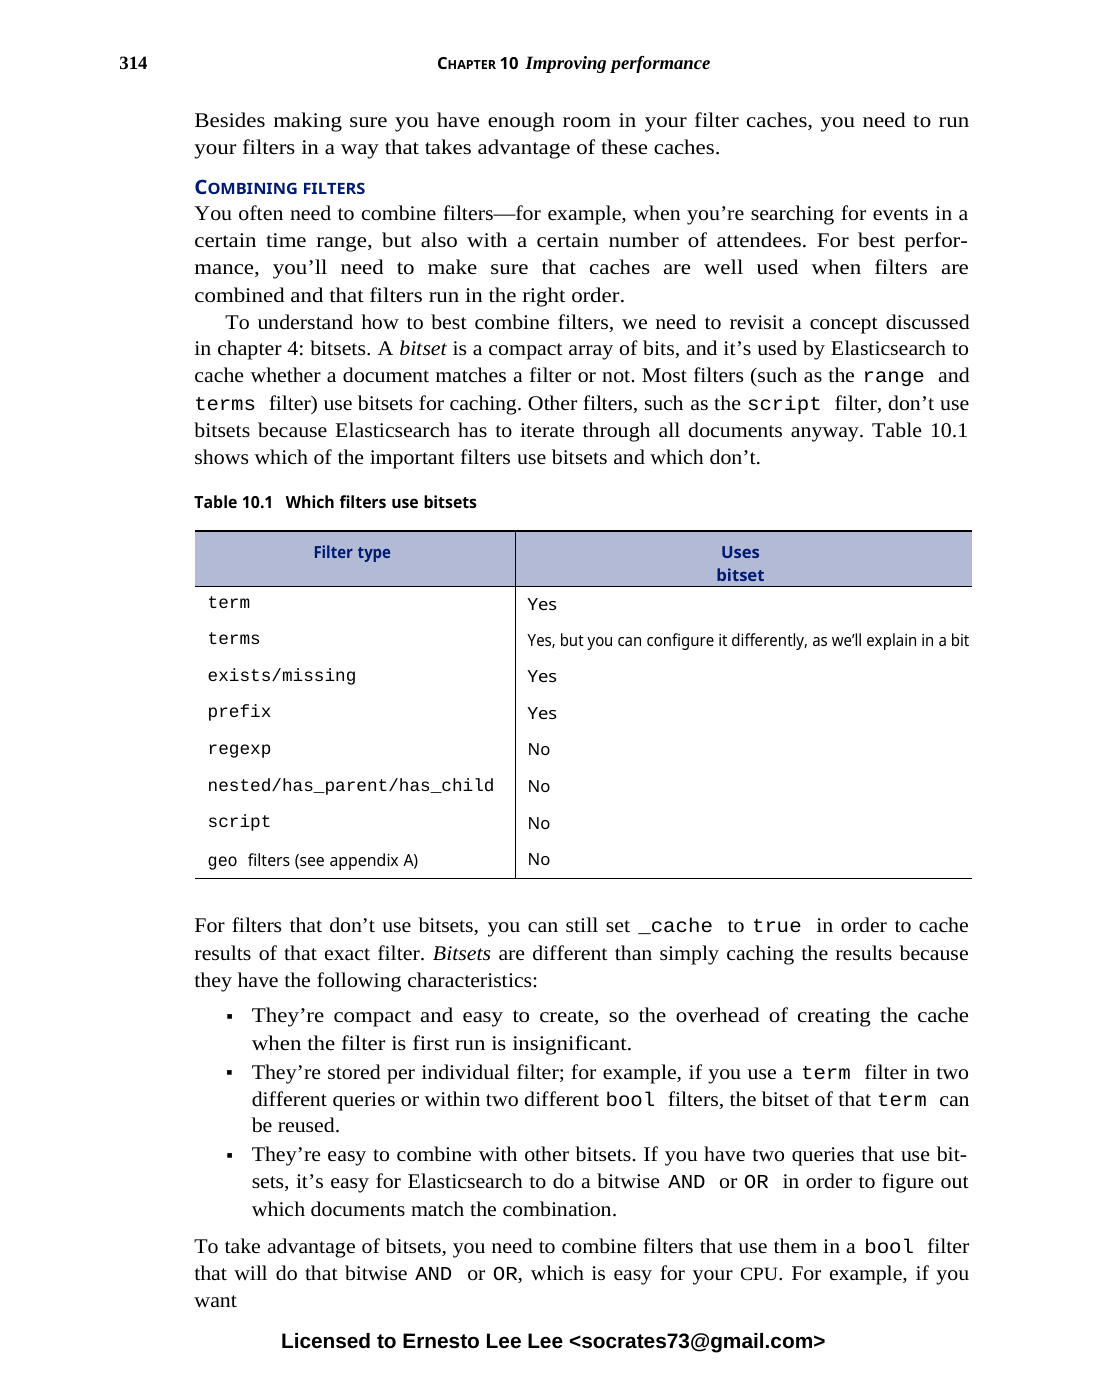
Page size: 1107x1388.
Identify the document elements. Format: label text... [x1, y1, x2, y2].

table_cell nested/has_parent/has_child [195, 767, 515, 804]
text To take advantage of bitsets, you need to combine filters that use them in a bool filter that will do that bitwise AND or OR, which is easy for your CPU. For example, if you want [194, 1234, 969, 1312]
table_header Filter type [195, 532, 515, 586]
text Besides making sure you have enough room in your filter caches, you need to run your filters in a way that takes advantage of these caches. [194, 108, 969, 159]
table_cell No [516, 767, 972, 804]
list They’re easy to combine with other bitsets. If you have two queries that use bit- sets, it’s easy for Elasticsearch to do a bitwise AND or OR in order to figure out which documents match the combination. [227, 1142, 969, 1221]
table_cell terms [195, 621, 515, 657]
table_cell Yes, but you can configure it differently, as we’ll explain in a bit [516, 621, 972, 657]
text COMBINING FILTERS [194, 173, 1083, 200]
table_cell Yes [516, 657, 972, 694]
text To understand how to best combine filters, we need to revisit a concept discussed in chapter 4: bitsets. A bitset is a compact array of bits, and it’s used by Elasticsearch to cache whether a document matches a filter or not. Most filters (such as the range and terms filter) use bitsets for caching. Other filters, such as the script filter, don’t use bitsets because Elasticsearch has to iterate through all documents anyway. Table 10.1 shows which of the important filters use bitsets and which don’t. [194, 310, 969, 469]
table_cell prefix [195, 694, 515, 730]
table_cell script [195, 804, 515, 840]
text Table 10.1 Which filters use bitsets [194, 491, 1083, 514]
table_cell regexp [195, 730, 515, 767]
table_header Uses bitset [516, 532, 972, 586]
table_cell No [516, 730, 972, 767]
list They’re stored per individual filter; for example, if you use a term filter in two different queries or within two different bool filters, the bitset of that term can be reused. [226, 1060, 969, 1137]
list They’re compact and easy to create, so the overhead of creating the cache when the filter is first run is insignificant. [227, 1003, 969, 1054]
table_cell Yes [516, 587, 972, 621]
table_cell term [195, 587, 515, 621]
text For filters that don’t use bitsets, you can still set _cache to true in order to cache results of that exact filter. Bitsets are different than simply caching the results because they have the following characteristics: [194, 913, 969, 992]
table_cell exists/missing [195, 657, 515, 694]
table_cell geo filters (see appendix A) [195, 840, 515, 878]
text 314 CHAPTER 10 Improving performance [119, 52, 1083, 75]
text You often need to combine filters—for example, when you’re searching for events in a certain time range, but also with a certain number of attendees. For best perfor- mance, you’ll need to make sure that caches are well used when filters are combined and that filters run in the right order. [194, 201, 969, 307]
table_cell Yes [516, 694, 972, 730]
table_cell No [516, 840, 972, 878]
table_cell No [516, 804, 972, 840]
